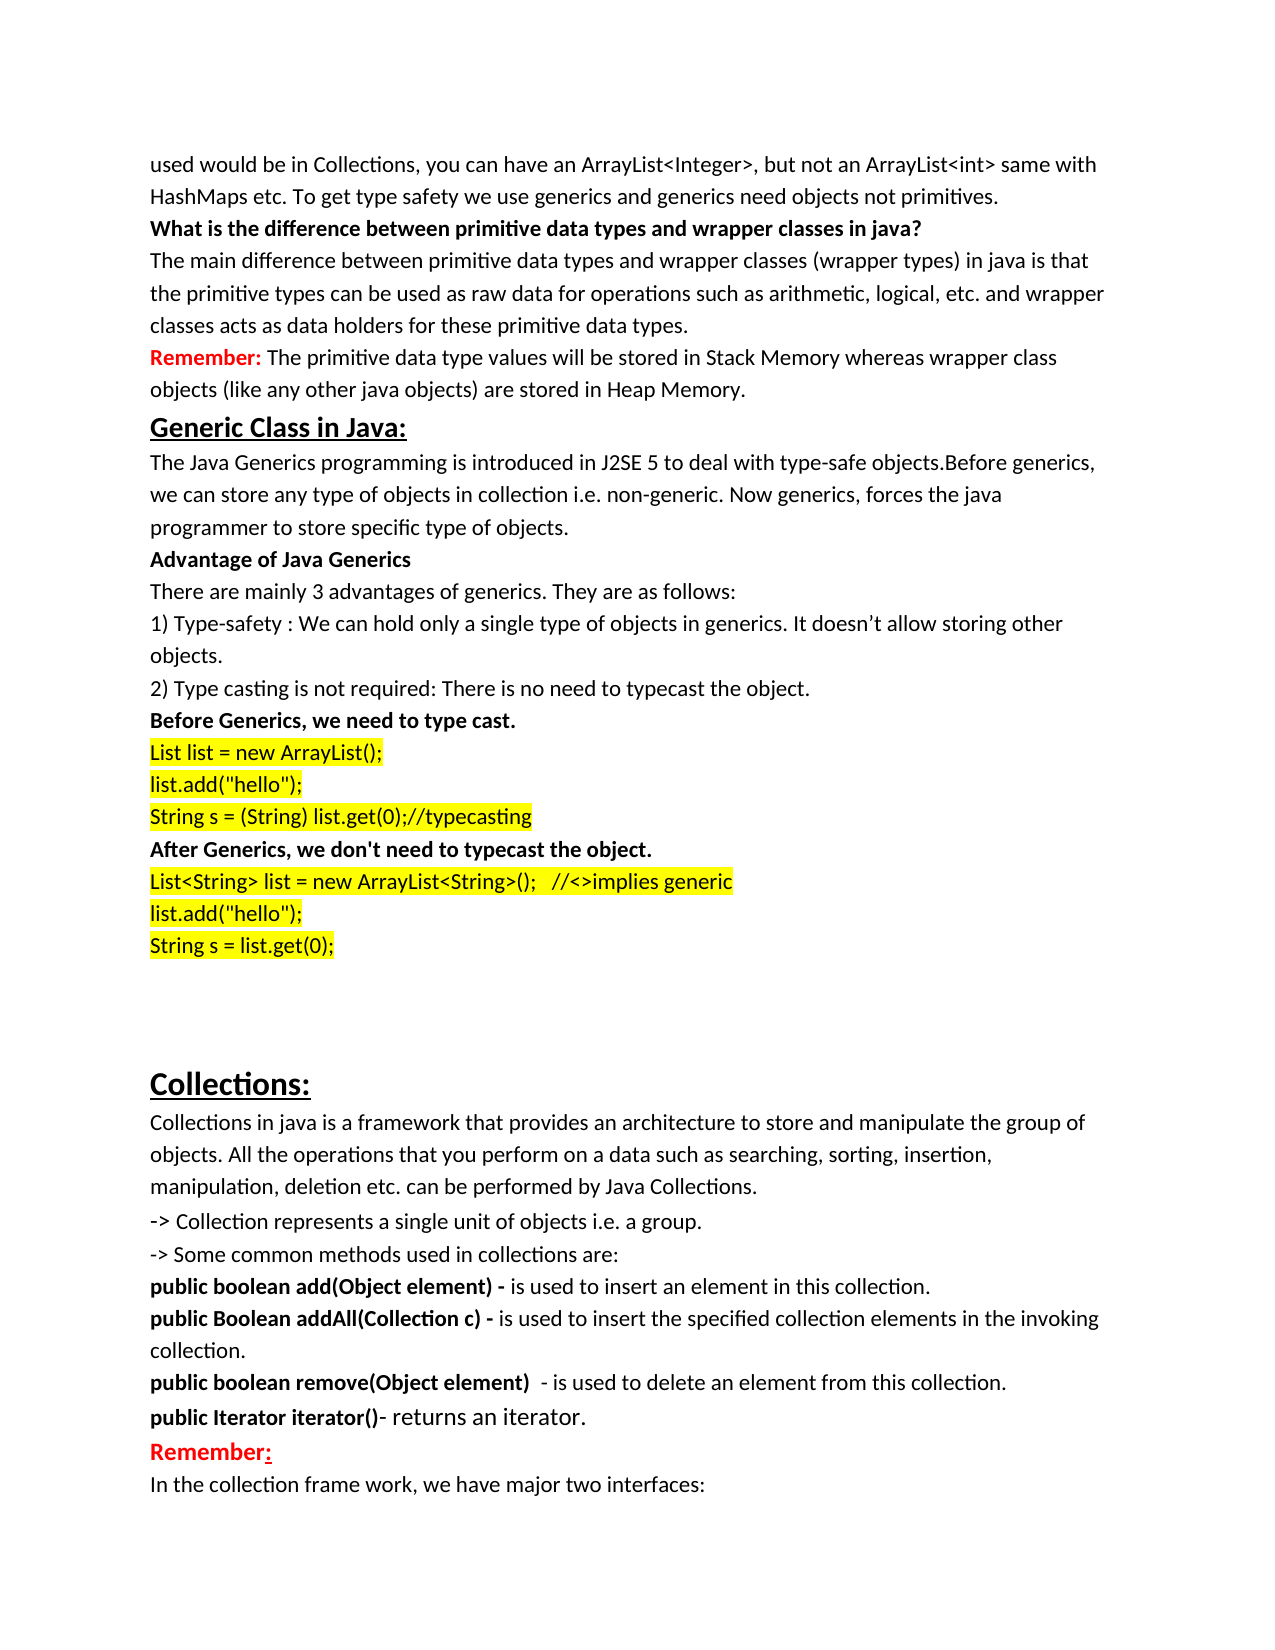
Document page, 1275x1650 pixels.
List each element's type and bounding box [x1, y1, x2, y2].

text [150, 1016, 1125, 1499]
text [150, 150, 1125, 991]
